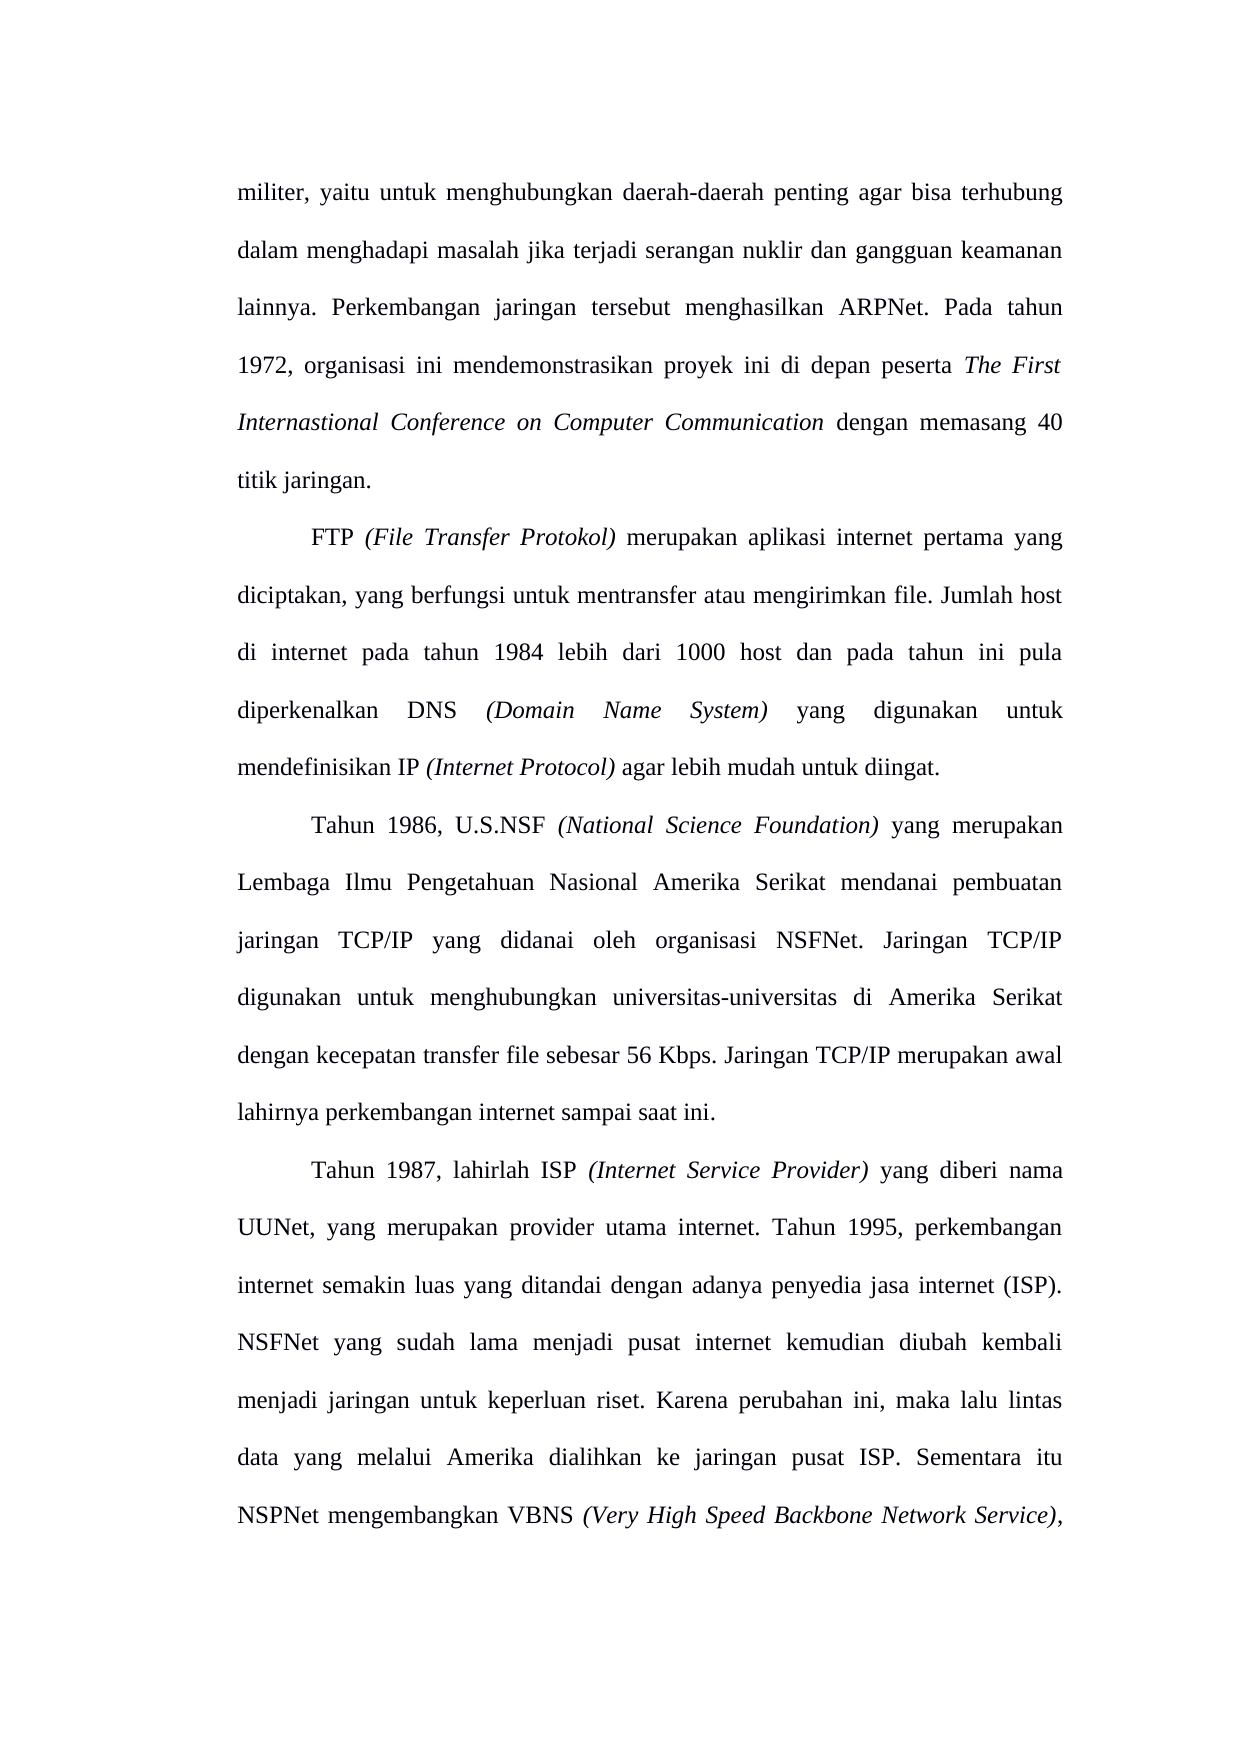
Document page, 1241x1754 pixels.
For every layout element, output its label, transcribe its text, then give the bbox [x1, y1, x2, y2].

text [237, 1155, 1063, 1528]
text Tahun 1986, U.S.NSF (National Science Foundation) yang merupakan Lembaga Ilmu Pengetahuan Nasional Amerika Serikat mendanai pembuatan jaringan TCP/IP yang didanai oleh organisasi NSFNet. Jaringan TCP/IP digunakan untuk menghubungkan universitas-universitas di Amerika Serikat dengan kecepatan transfer file sebesar 56 Kbps. Jaringan TCP/IP merupakan awal lahirnya perkembangan internet sampai saat ini. [237, 810, 1063, 1126]
text FTP (File Transfer Protokol) merupakan aplikasi internet pertama yang diciptakan, yang berfungsi untuk mentransfer atau mengirimkan file. Jumlah host di internet pada tahun 1984 lebih dari 1000 host dan pada tahun ini pula diperkenalkan DNS (Domain Name System) yang digunakan untuk mendefinisikan IP (Internet Protocol) agar lebih mudah untuk diingat. [237, 522, 1063, 781]
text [237, 177, 1063, 493]
